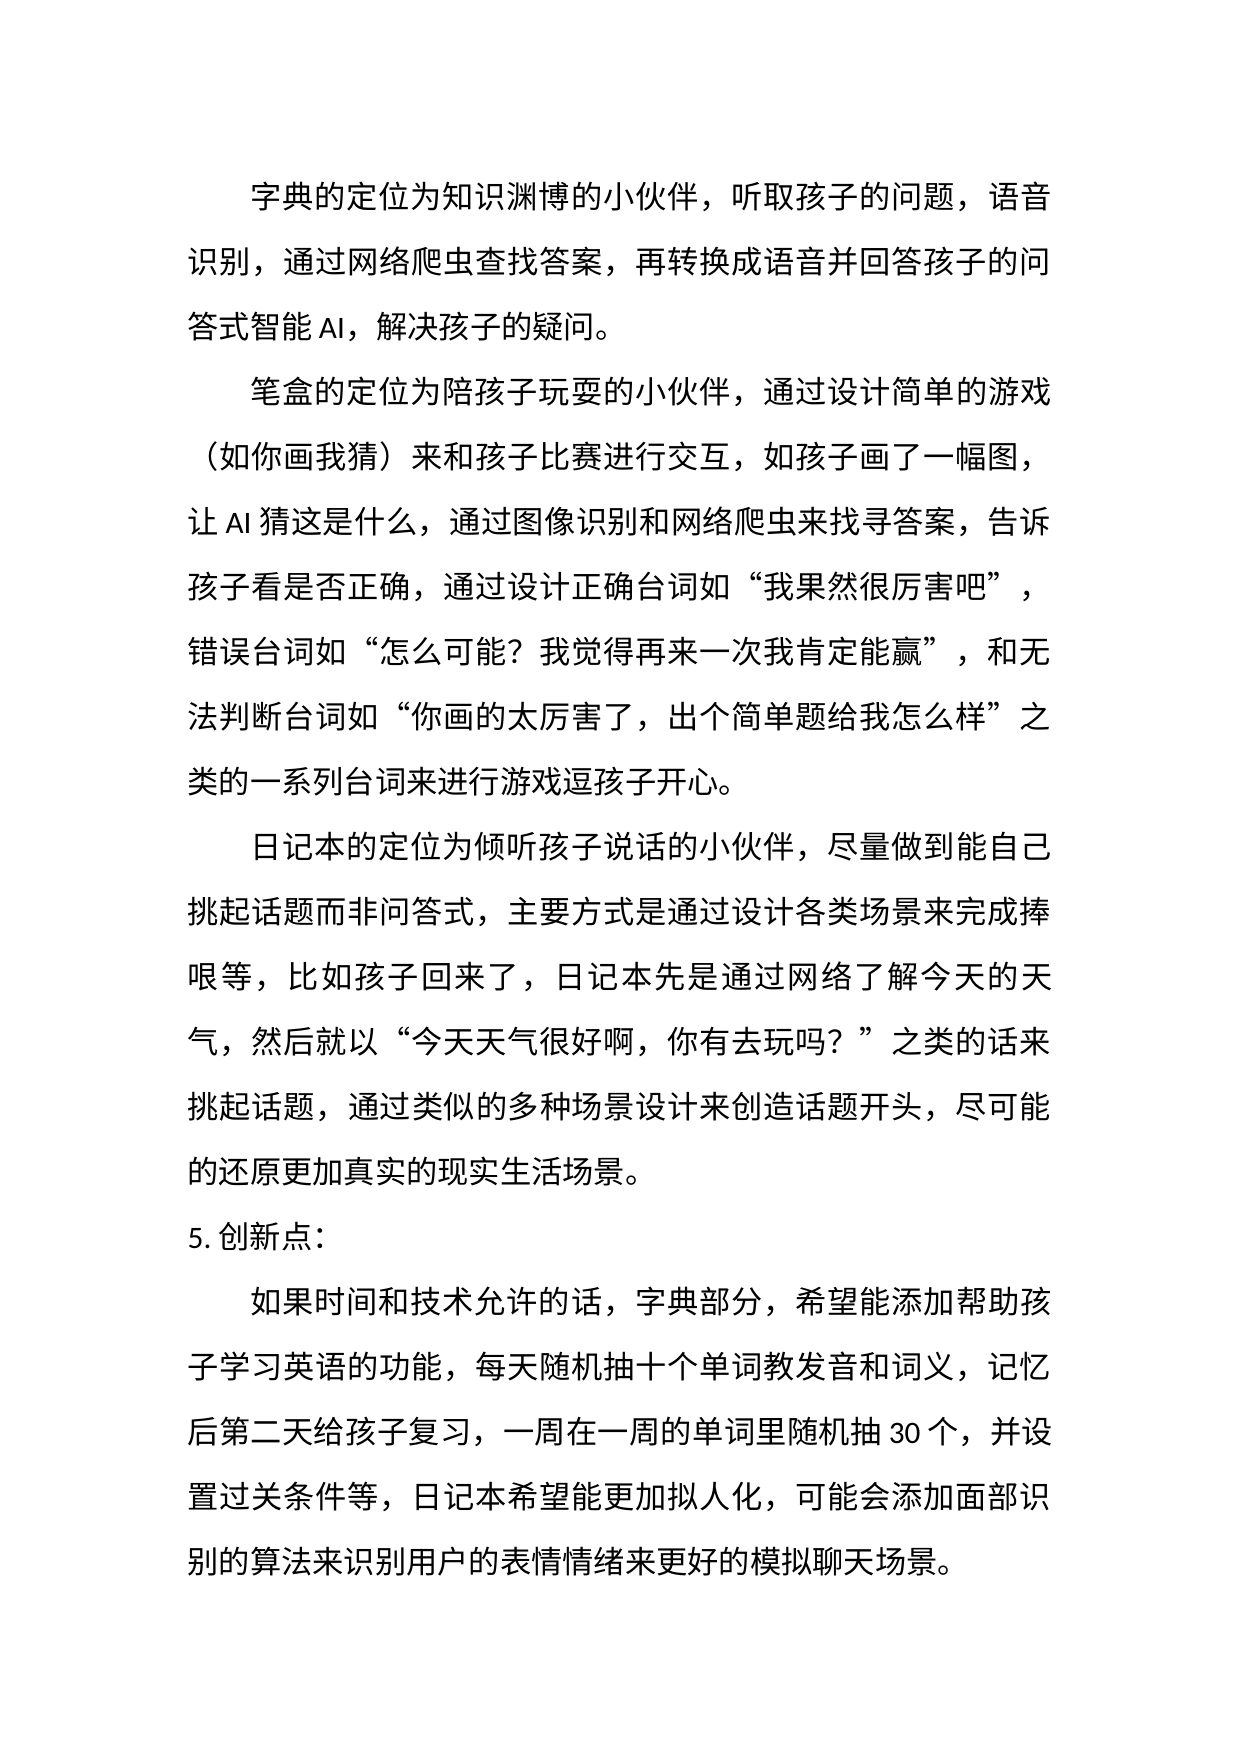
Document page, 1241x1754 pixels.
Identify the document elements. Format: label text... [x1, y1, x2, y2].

list 字典的定位为知识渊博的小伙伴，听取孩子的问题，语音识别，通过网络爬虫查找答案，再转换成语音并回答孩子的问答式智能AI，解决孩子的疑问。 [187, 162, 1053, 357]
list 创新点： [187, 1202, 1053, 1267]
list 如果时间和技术允许的话，字典部分，希望能添加帮助孩子学习英语的功能，每天随机抽十个单词教发音和词义，记忆后第二天给孩子复习，一周在一周的单词里随机抽30个，并设置过关条件等，日记本希望能更加拟人化，可能会添加面部识别的算法来识别用户的表情情绪来更好的模拟聊天场景。 [187, 1267, 1053, 1592]
list 笔盒的定位为陪孩子玩耍的小伙伴，通过设计简单的游戏（如你画我猜）来和孩子比赛进行交互，如孩子画了一幅图，让AI 猜这是什么，通过图像识别和网络爬虫来找寻答案，告诉孩子看是否正确，通过设计正确台词如“我果然很厉害吧”，错误台词如“怎么可能？我觉得再来一次我肯定能赢”，和无法判断台词如“你画的太厉害了，出个简单题给我怎么样”之类的一系列台词来进行游戏逗孩子开心。 [187, 357, 1053, 812]
list 日记本的定位为倾听孩子说话的小伙伴，尽量做到能自己挑起话题而非问答式，主要方式是通过设计各类场景来完成捧哏等，比如孩子回来了，日记本先是通过网络了解今天的天气，然后就以“今天天气很好啊，你有去玩吗？”之类的话来挑起话题，通过类似的多种场景设计来创造话题开头，尽可能的还原更加真实的现实生活场景。 [187, 812, 1053, 1202]
